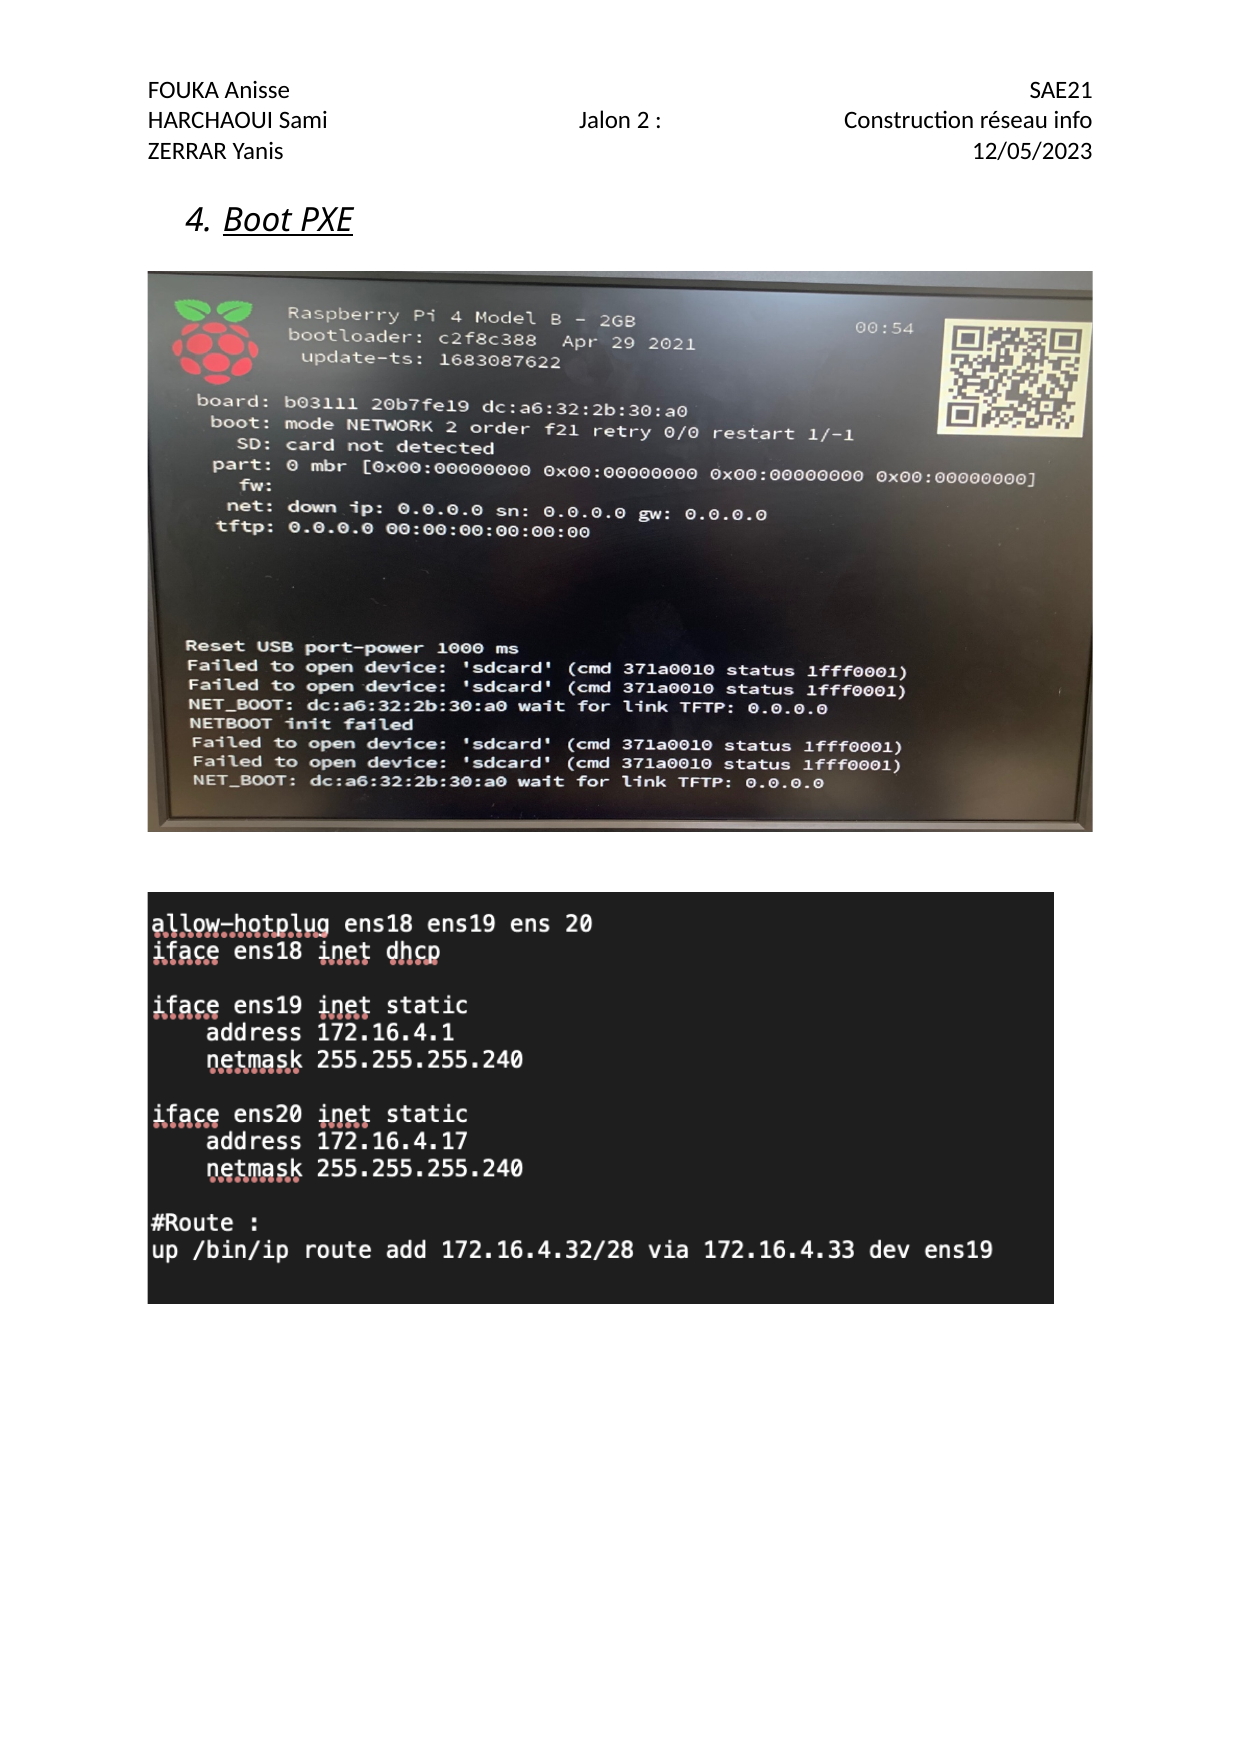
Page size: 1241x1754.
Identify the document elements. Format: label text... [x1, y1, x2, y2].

picture [147, 892, 1054, 1304]
picture [147, 271, 1093, 832]
subtitle Boot PXE [185, 196, 1093, 241]
